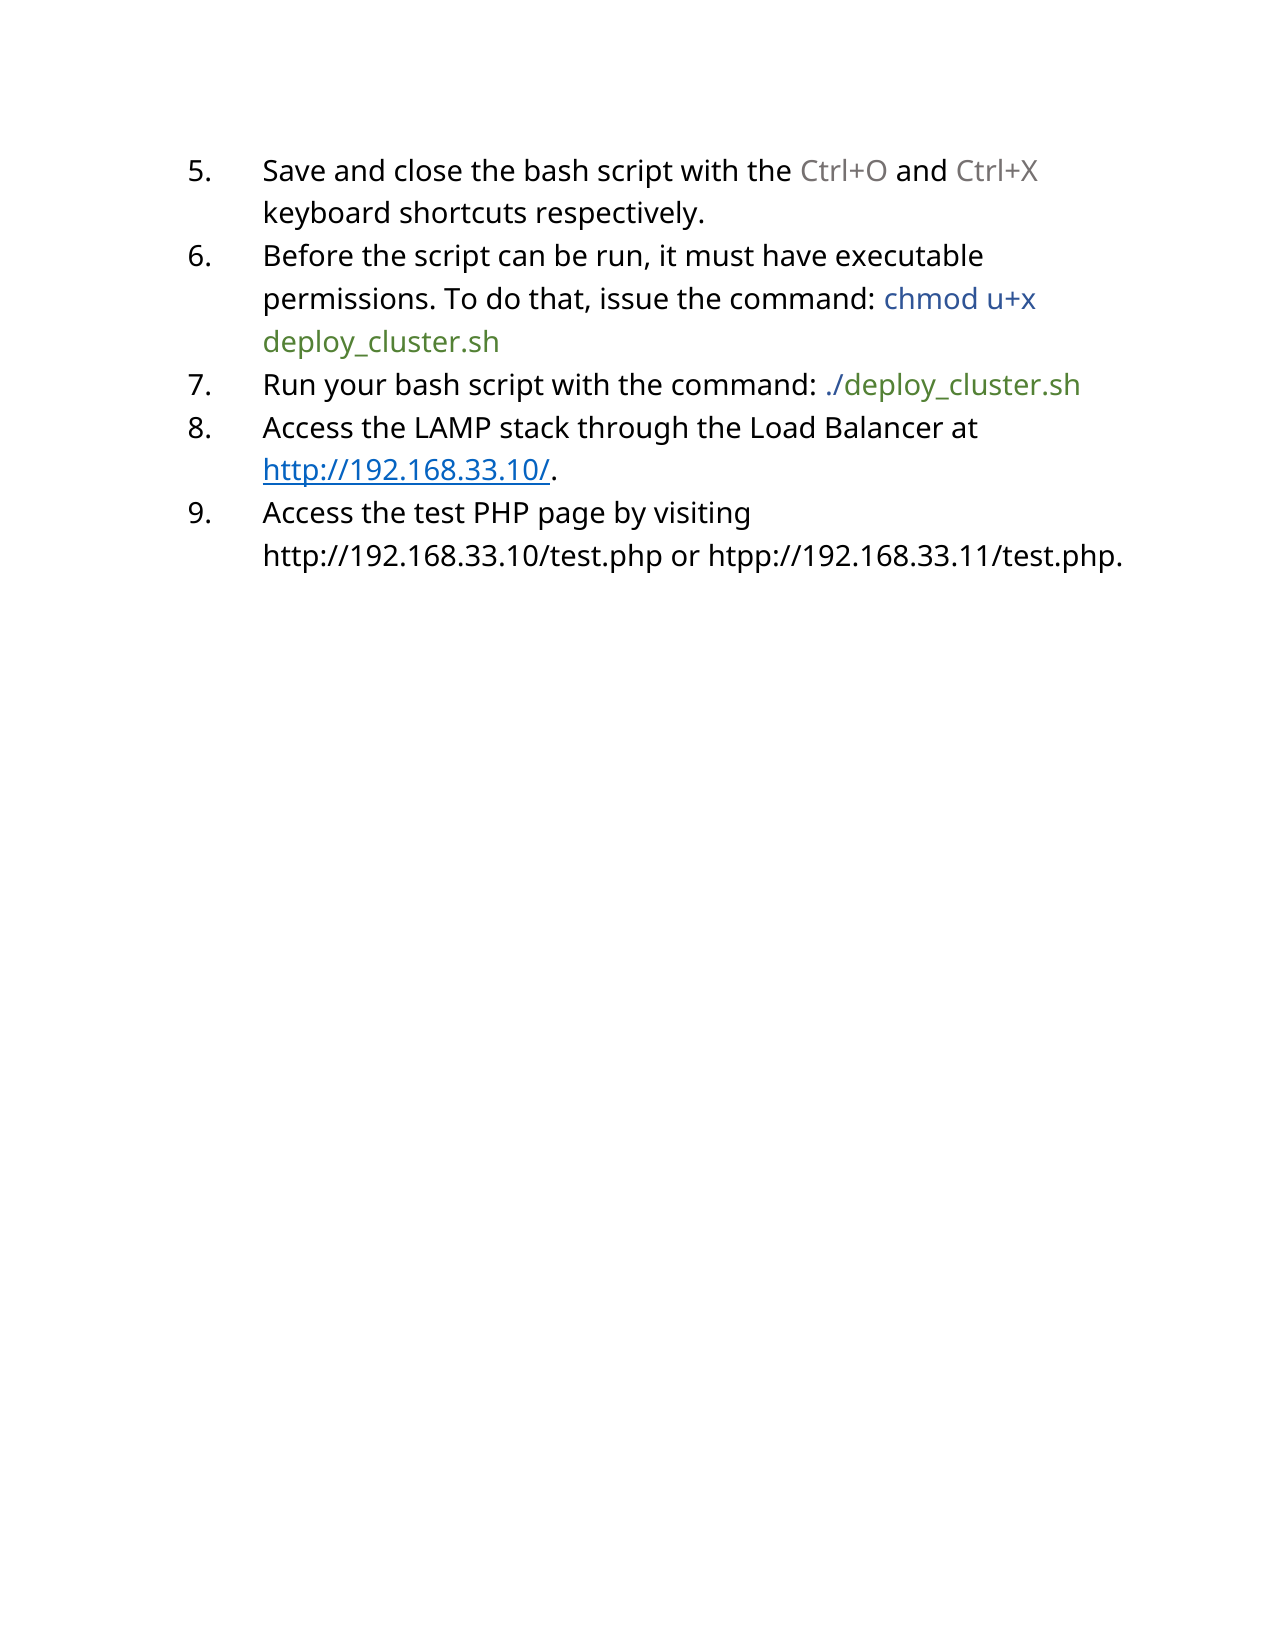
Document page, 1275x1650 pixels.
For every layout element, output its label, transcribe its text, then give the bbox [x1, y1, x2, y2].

list Run your bash script with the command: ./deploy_cluster.sh [187, 364, 1125, 404]
list Access the test PHP page by visiting http://192.168.33.10/test.php or htpp://192.168.33.11/test.php. [187, 492, 1125, 575]
list Save and close the bash script with the Ctrl+O and Ctrl+X keyboard shortcuts respectively. [187, 150, 1125, 232]
list Access the LAMP stack through the Load Balancer at http://192.168.33.10/. [187, 407, 1125, 489]
list Before the script can be run, it must have executable permissions. To do that, issue the command: chmod u+x deploy_cluster.sh [187, 236, 1125, 361]
